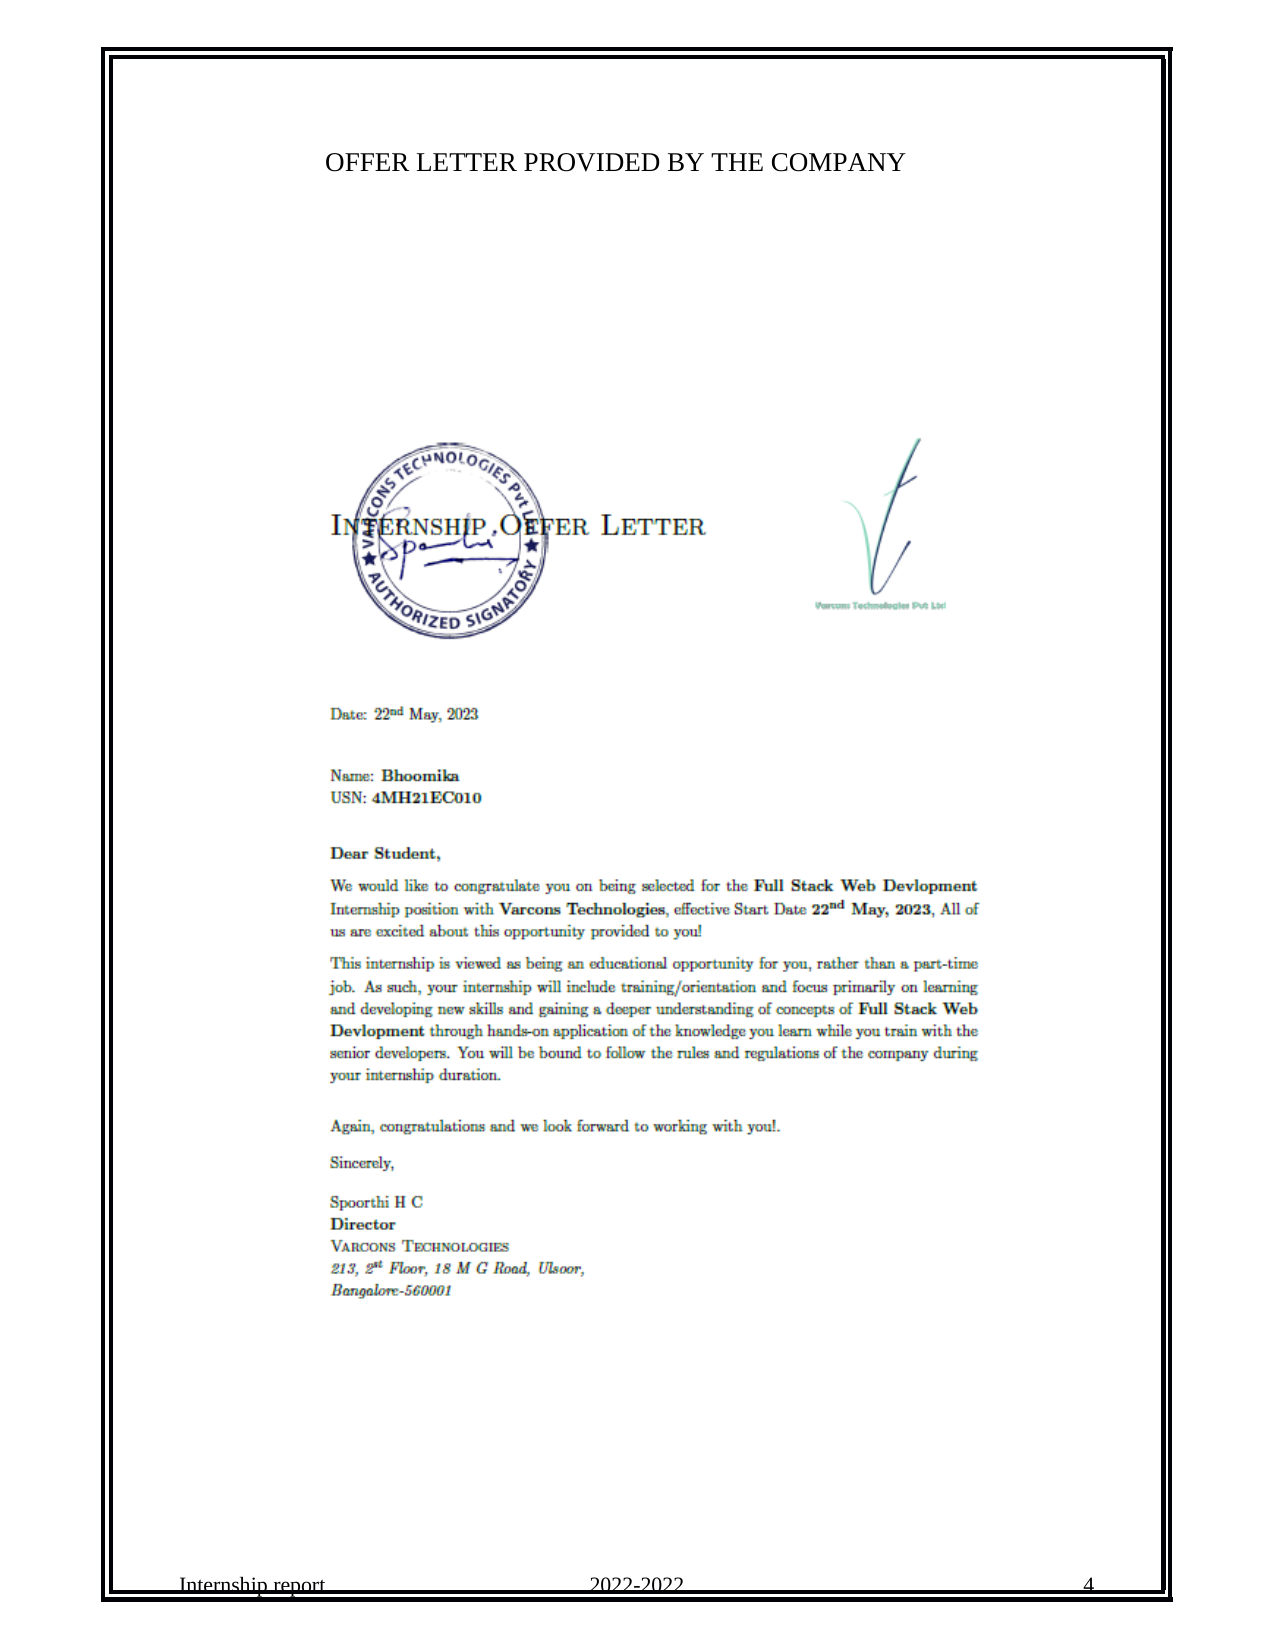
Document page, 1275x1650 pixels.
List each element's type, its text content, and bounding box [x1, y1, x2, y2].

picture [247, 295, 1055, 1445]
subtitle OFFER LETTER PROVIDED BY THE COMPANY [325, 146, 1079, 178]
